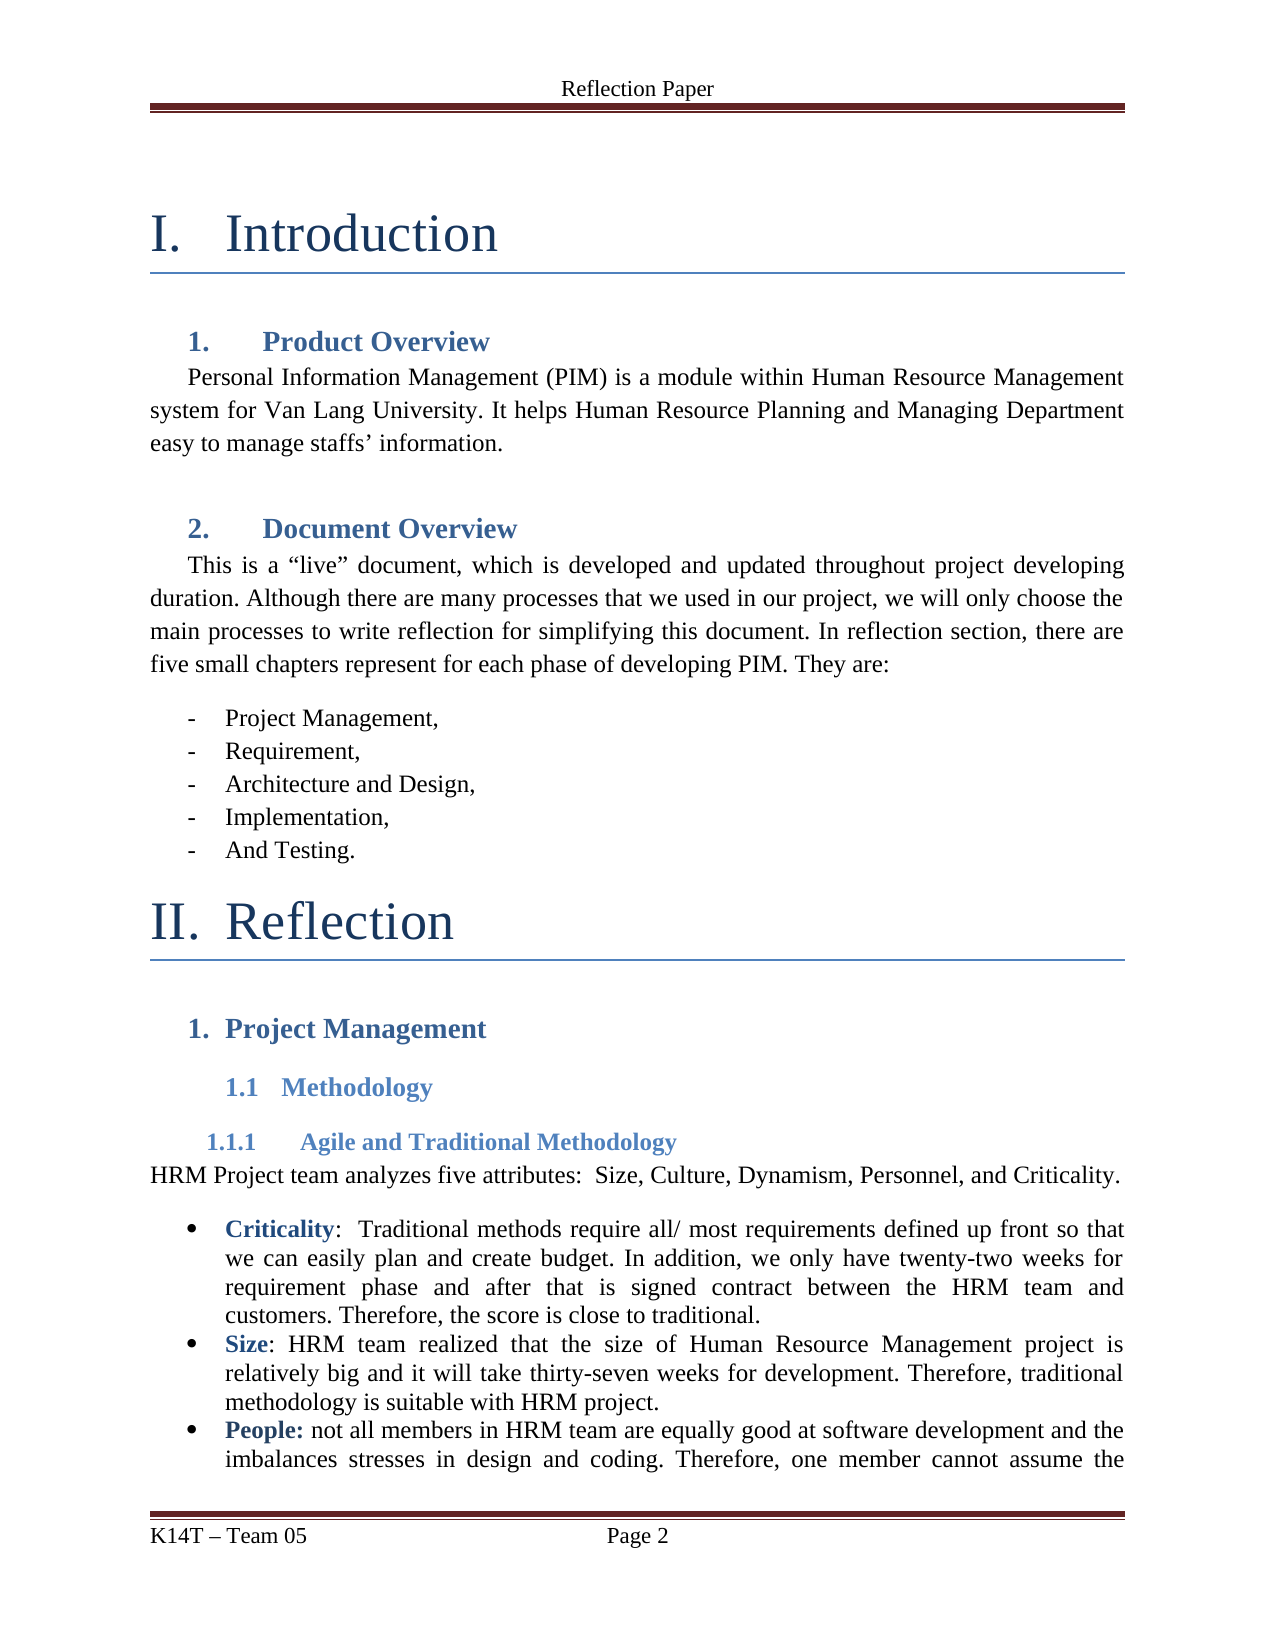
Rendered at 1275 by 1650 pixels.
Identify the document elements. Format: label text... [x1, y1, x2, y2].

text This is a “live” document, which is developed and updated throughout project developing duration. Although there are many processes that we used in our project, we will only choose the main processes to write reflection for simplifying this document. In reflection section, there are five small chapters represent for each phase of developing PIM. They are: [150, 550, 1125, 678]
list Project Management, [187, 703, 1125, 732]
text Personal Information Management (PIM) is a module within Human Resource Management system for Van Lang University. It helps Human Resource Planning and Managing Department easy to manage staffs’ information. [150, 362, 1125, 457]
subtitle Document Overview [187, 511, 1125, 545]
list Architecture and Design, [187, 769, 1125, 798]
subtitle Methodology [225, 1071, 1125, 1102]
subtitle Agile and Traditional Methodology [150, 1127, 1125, 1156]
title Introduction [150, 201, 1125, 272]
list Size: HRM team realized that the size of Human Resource Management project is relatively big and it will take thirty-seven weeks for development. Therefore, traditional methodology is suitable with HRM project. [187, 1329, 1125, 1416]
subtitle Project Management [187, 1011, 1125, 1045]
subtitle Product Overview [187, 324, 1125, 357]
text HRM Project team analyzes five attributes: Size, Culture, Dynamism, Personnel, and Criticality. [150, 1160, 1125, 1189]
title Reflection [150, 889, 1125, 959]
list Implementation, [187, 802, 1125, 831]
list Requirement, [187, 736, 1125, 764]
list And Testing. [187, 835, 1125, 864]
